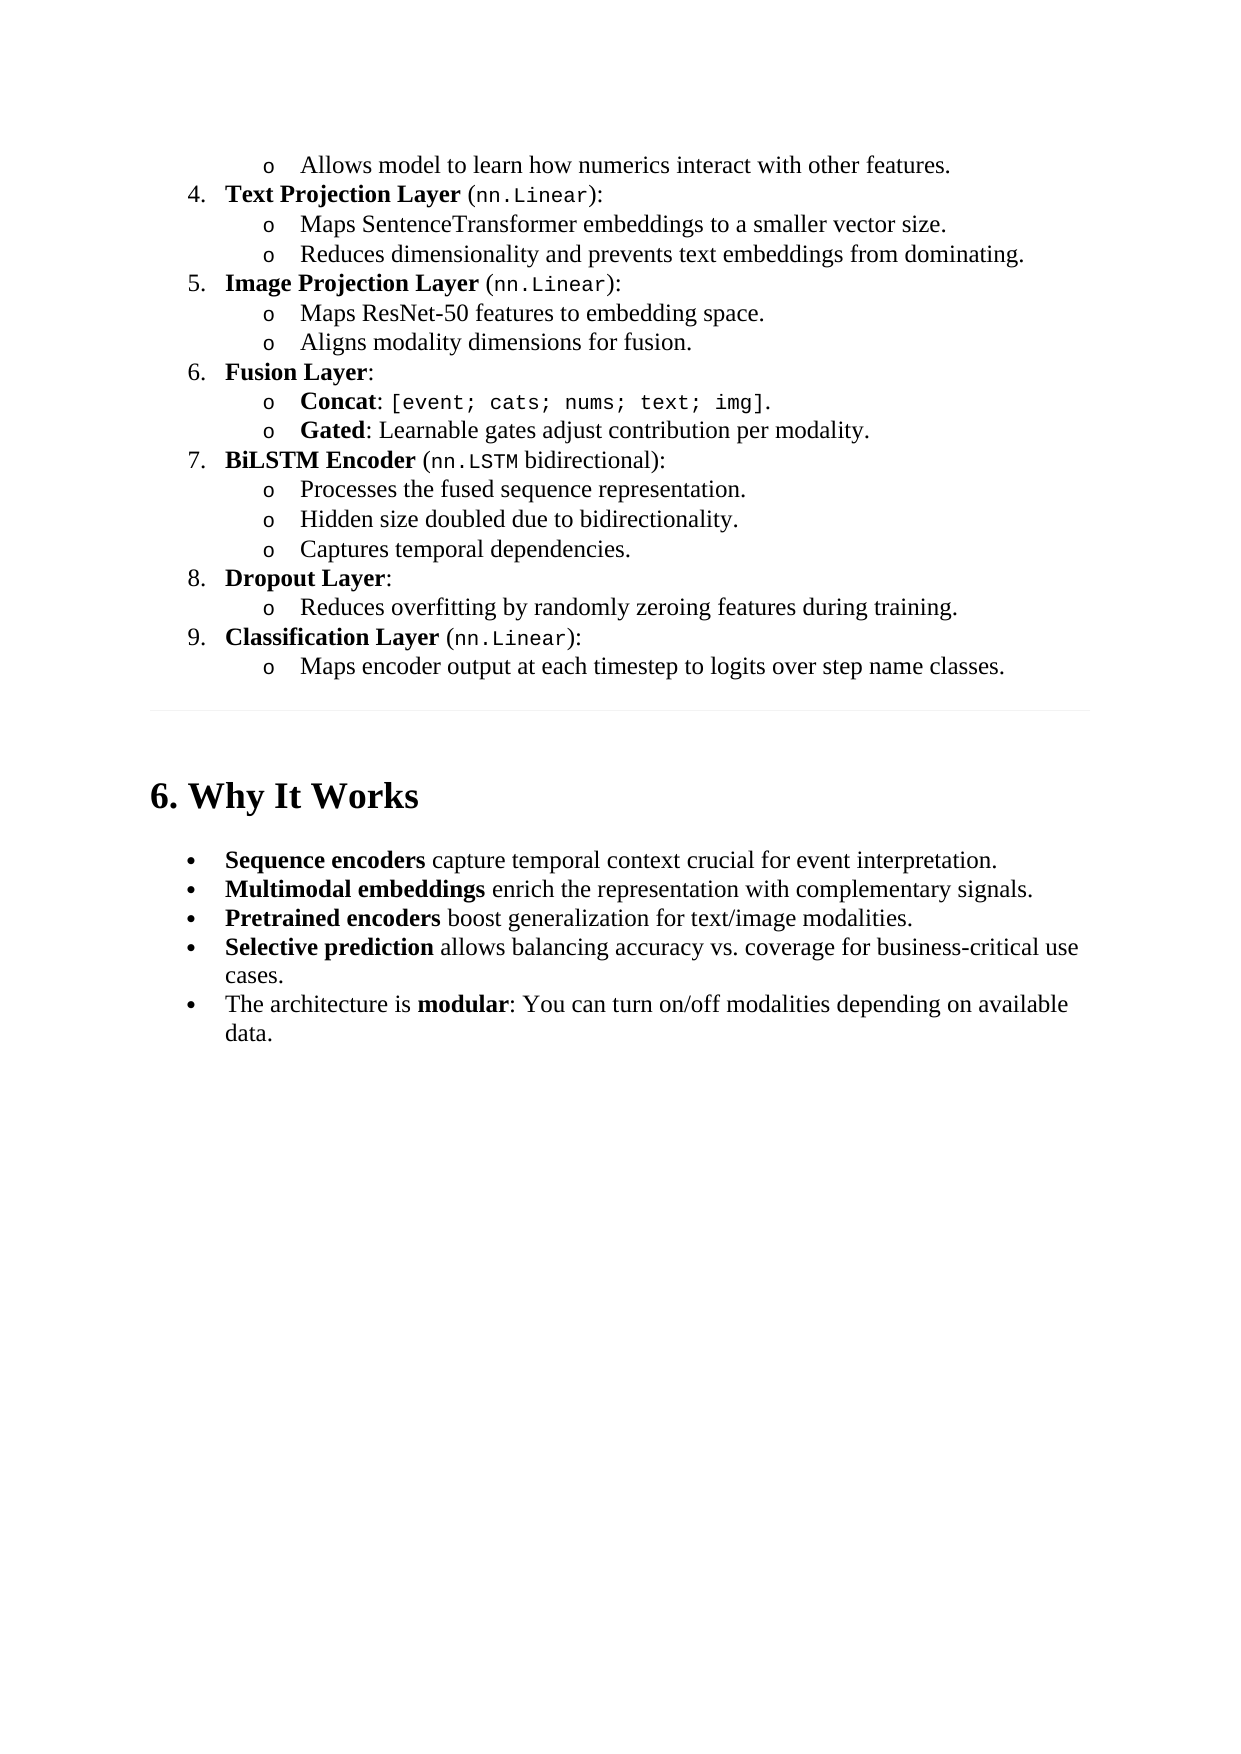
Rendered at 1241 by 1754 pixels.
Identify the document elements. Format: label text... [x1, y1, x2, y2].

list Processes the fused sequence representation. [262, 474, 1090, 504]
list The architecture is modular: You can turn on/off modalities depending on available data. [187, 989, 1090, 1047]
list Hidden size doubled due to bidirectionality. [262, 504, 1090, 534]
list Classification Layer (nn.Linear): [187, 622, 1090, 651]
list Maps encoder output at each timestep to logits over step name classes. [262, 651, 1090, 681]
list Captures temporal dependencies. [262, 534, 1090, 563]
list Pretrained encoders boost generalization for text/image modalities. [187, 903, 1090, 932]
list Multimodal embeddings enrich the representation with complementary signals. [187, 874, 1090, 903]
list Reduces overfitting by randomly zeroing features during training. [262, 592, 1090, 622]
list Fusion Layer: [187, 357, 1090, 386]
text 6. Why It Works [150, 773, 1090, 816]
list Maps ResNet-50 features to embedding space. [262, 298, 1090, 327]
list Selective prediction allows balancing accuracy vs. coverage for business-critical use cases. [187, 932, 1090, 989]
list Allows model to learn how numerics interact with other features. [262, 150, 1090, 179]
list Text Projection Layer (nn.Linear): [187, 179, 1090, 209]
list Aligns modality dimensions for fusion. [262, 327, 1090, 357]
list Maps SentenceTransformer embeddings to a smaller vector size. [262, 209, 1090, 239]
list Gated: Learnable gates adjust contribution per modality. [262, 415, 1090, 445]
list BiLSTM Encoder (nn.LSTM bidirectional): [187, 445, 1090, 474]
list Dropout Layer: [187, 563, 1090, 592]
list Reduces dimensionality and prevents text embeddings from dominating. [262, 239, 1090, 268]
list Image Projection Layer (nn.Linear): [187, 268, 1090, 298]
list Sequence encoders capture temporal context crucial for event interpretation. [187, 846, 1090, 874]
list Concat: [event; cats; nums; text; img]. [262, 386, 1090, 415]
